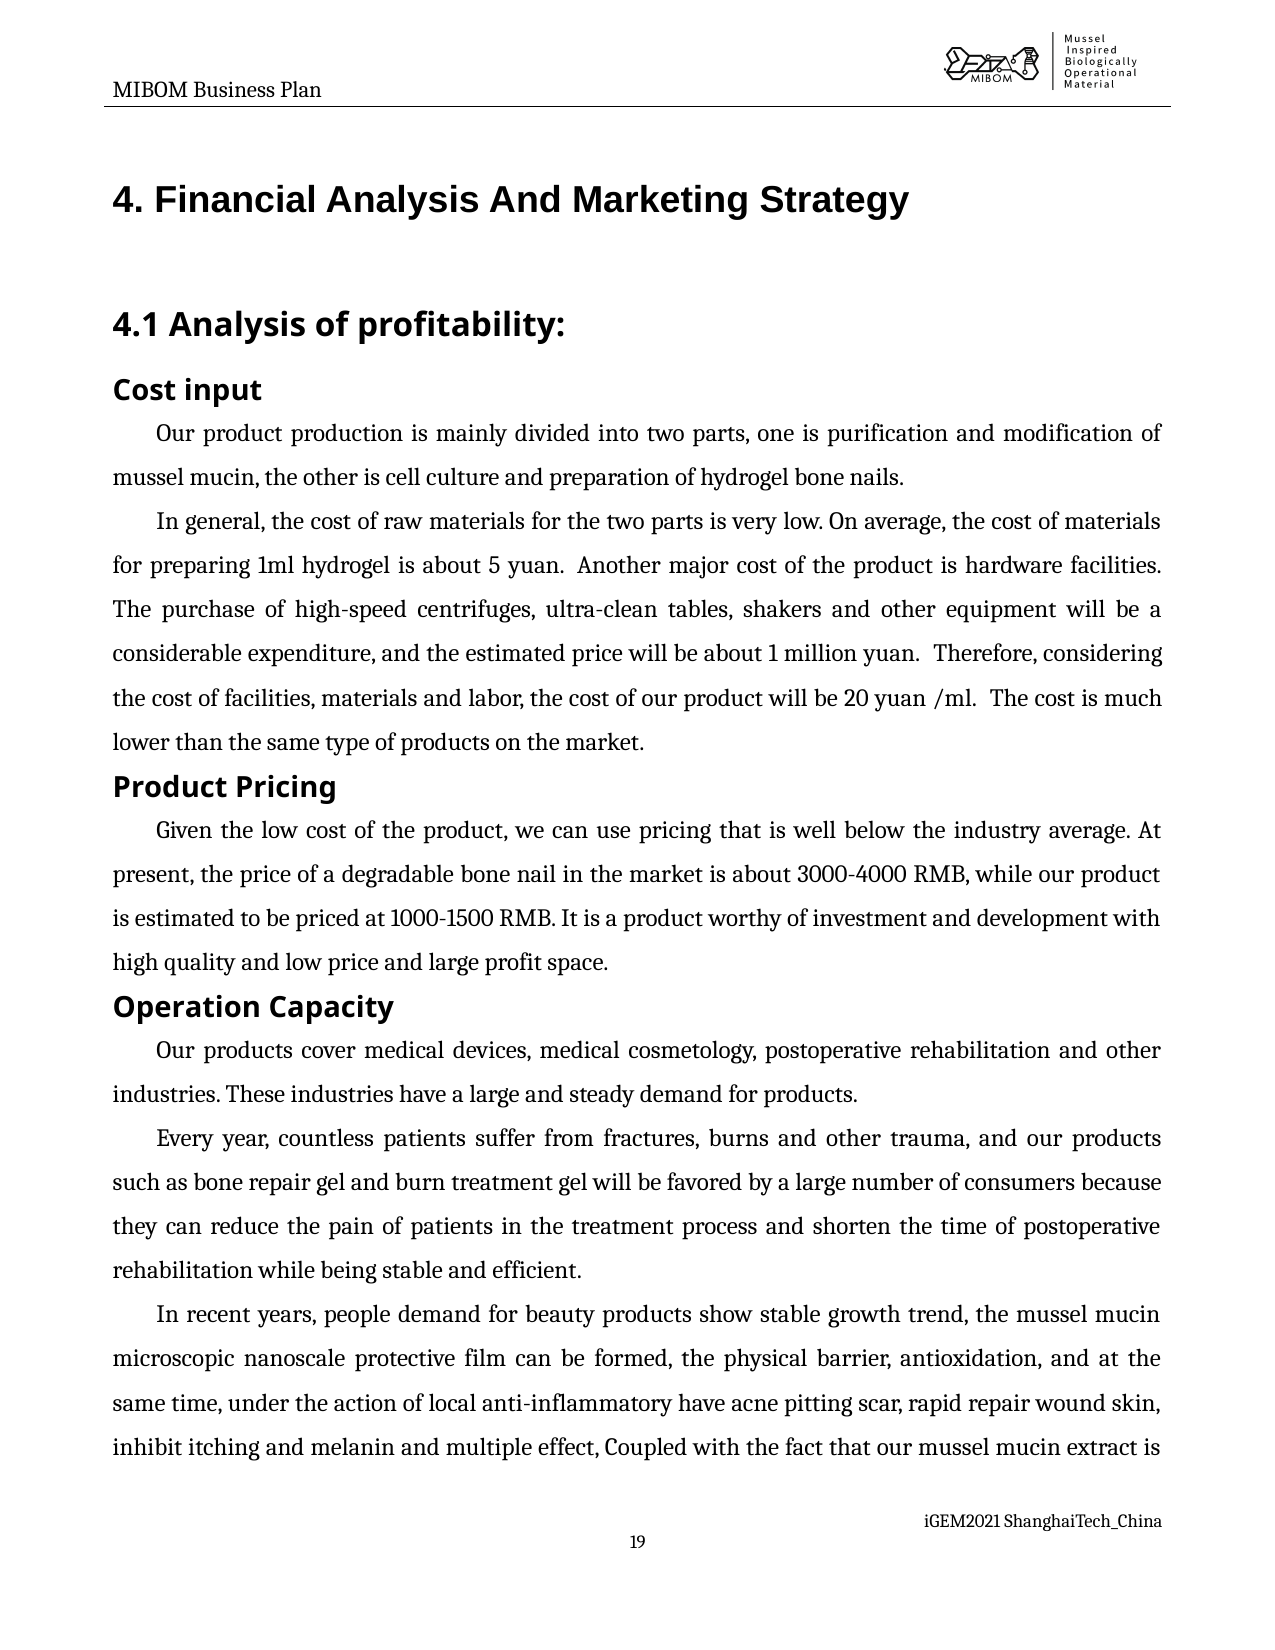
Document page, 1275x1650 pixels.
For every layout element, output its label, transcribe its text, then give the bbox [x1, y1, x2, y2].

picture [941, 30, 1139, 92]
list Product Pricing [112, 764, 1162, 808]
list Cost input [112, 367, 1162, 411]
list 4.1 Analysis of profitability: [112, 279, 1162, 367]
text Our products cover medical devices, medical cosmetology, postoperative rehabilitation and other industries. These industries have a large and steady demand for products. [112, 1028, 1162, 1116]
subtitle Financial Analysis And Marketing Strategy [112, 177, 1162, 221]
text In general, the cost of raw materials for the two parts is very low. On average, the cost of materials for preparing 1ml hydrogel is about 5 yuan. Another major cost of the product is hardware facilities. The purchase of high-speed centrifuges, ultra-clean tables, shakers and other equipment will be a considerable expenditure, and the estimated price will be about 1 million yuan. Therefore, considering the cost of facilities, materials and labor, the cost of our product will be 20 yuan /ml. The cost is much lower than the same type of products on the market. [112, 499, 1162, 764]
text Given the low cost of the product, we can use pricing that is well below the industry average. At present, the price of a degradable bone nail in the market is about 3000-4000 RMB, while our product is estimated to be priced at 1000-1500 RMB. It is a product worthy of investment and development with high quality and low price and large profit space. [112, 808, 1162, 984]
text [112, 1293, 1162, 1469]
text Our product production is mainly divided into two parts, one is purification and modification of mussel mucin, the other is cell culture and preparation of hydrogel bone nails. [112, 411, 1162, 499]
list Operation Capacity [112, 984, 1162, 1028]
text Every year, countless patients suffer from fractures, burns and other trauma, and our products such as bone repair gel and burn treatment gel will be favored by a large number of consumers because they can reduce the pain of patients in the treatment process and shorten the time of postoperative rehabilitation while being stable and efficient. [112, 1116, 1162, 1293]
